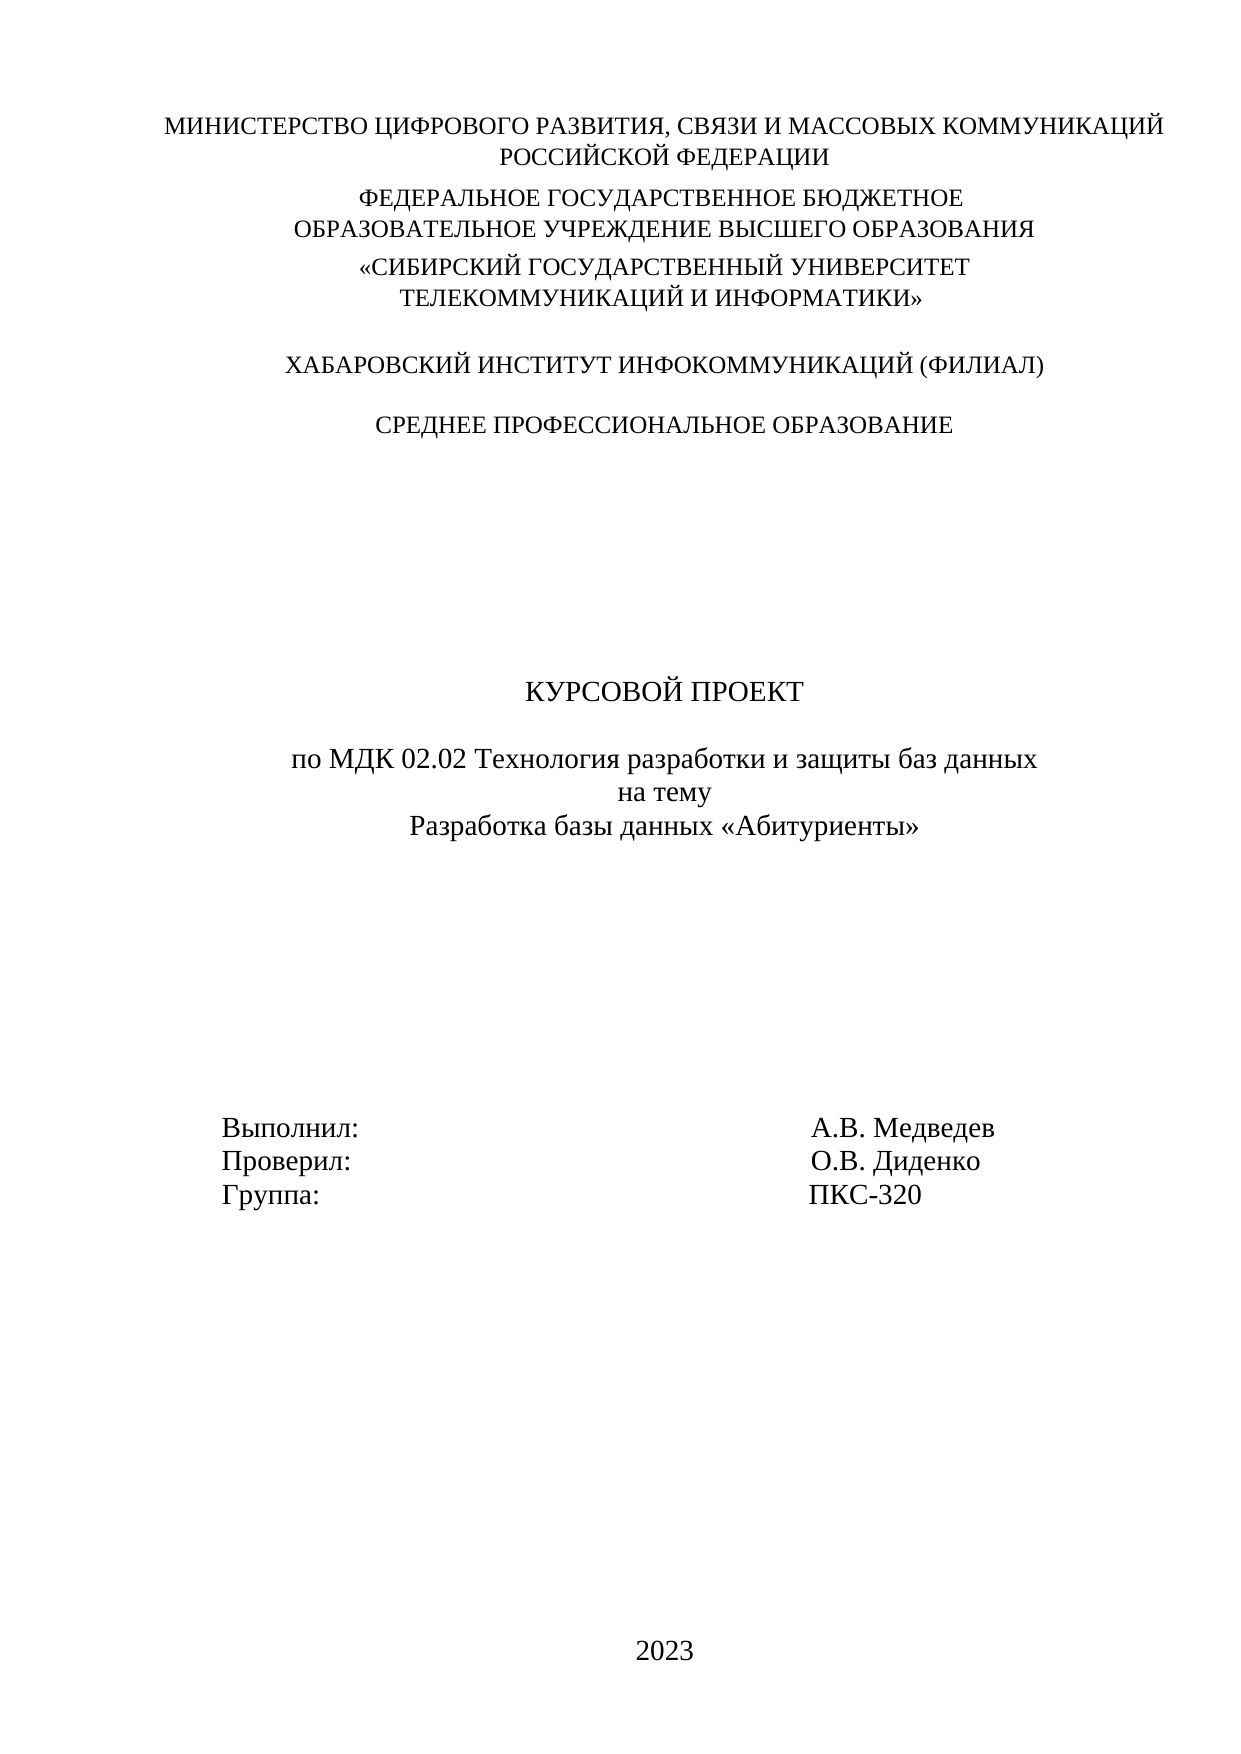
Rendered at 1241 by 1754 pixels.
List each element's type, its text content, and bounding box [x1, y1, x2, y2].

text Разработка базы данных «Абитуриенты» [148, 808, 1181, 842]
text 2023 [148, 1633, 1181, 1667]
text МИНИСТЕРСТВО ЦИФРОВОГО РАЗВИТИЯ, СВЯЗИ И МАССОВЫХ КОММУНИКАЦИЙ РОССИЙСКОЙ ФЕДЕРАЦИИ [148, 111, 1181, 171]
text Проверил: О.В. Диденко [148, 1143, 1181, 1177]
text на тему [148, 774, 1181, 808]
text ФЕДЕРАЛЬНОЕ ГОСУДАРСТВЕННОЕ БЮДЖЕТНОЕ ОБРАЗОВАТЕЛЬНОЕ УЧРЕЖДЕНИЕ ВЫСШЕГО ОБРАЗОВАНИЯ [148, 183, 1181, 243]
text «СИБИРСКИЙ ГОСУДАРСТВЕННЫЙ УНИВЕРСИТЕТ ТЕЛЕКОММУНИКАЦИЙ И ИНФОРМАТИКИ» [148, 252, 1181, 344]
text СРЕДНЕЕ ПРОФЕССИОНАЛЬНОЕ ОБРАЗОВАНИЕ [148, 410, 1181, 439]
text Выполнил: А.В. Медведев [148, 1110, 1181, 1143]
text по МДК 02.02 Технология разработки и защиты баз данных [148, 741, 1181, 774]
text ХАБАРОВСКИЙ ИНСТИТУТ ИНФОКОММУНИКАЦИЙ (ФИЛИАЛ) [148, 351, 1181, 379]
text КУРСОВОЙ ПРОЕКТ [148, 674, 1181, 707]
text Группа: ПКС-320 [148, 1177, 1181, 1211]
